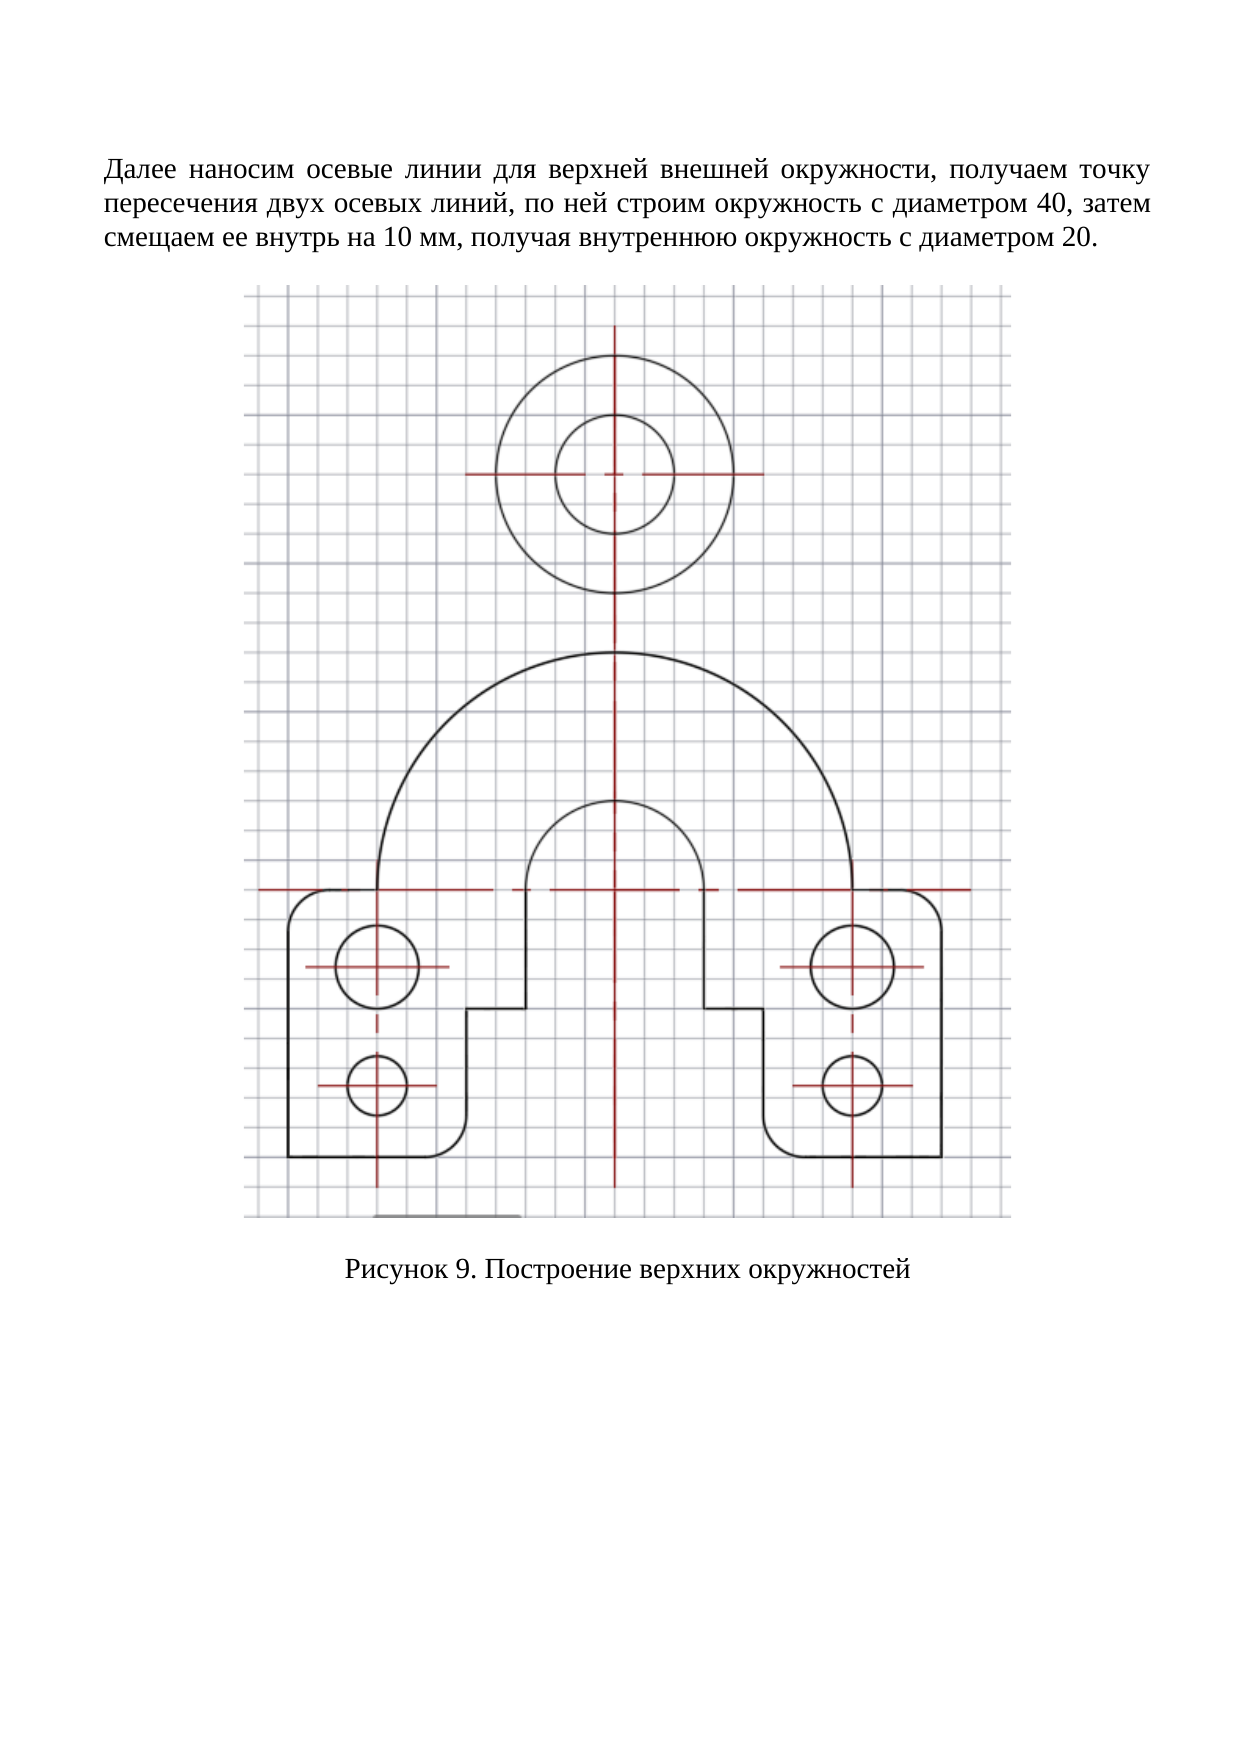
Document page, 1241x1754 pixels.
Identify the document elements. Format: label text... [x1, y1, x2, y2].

list Далее наносим осевые линии для верхней внешней окружности, получаем точку пересечения двух осевых линий, по ней строим окружность с диаметром 40, затем смещаем ее внутрь на 10 мм, получая внутреннюю окружность с диаметром 20. [103, 152, 1152, 252]
list Рисунок 9. Построение верхних окружностей [103, 1251, 1152, 1284]
picture [243, 285, 1012, 1218]
